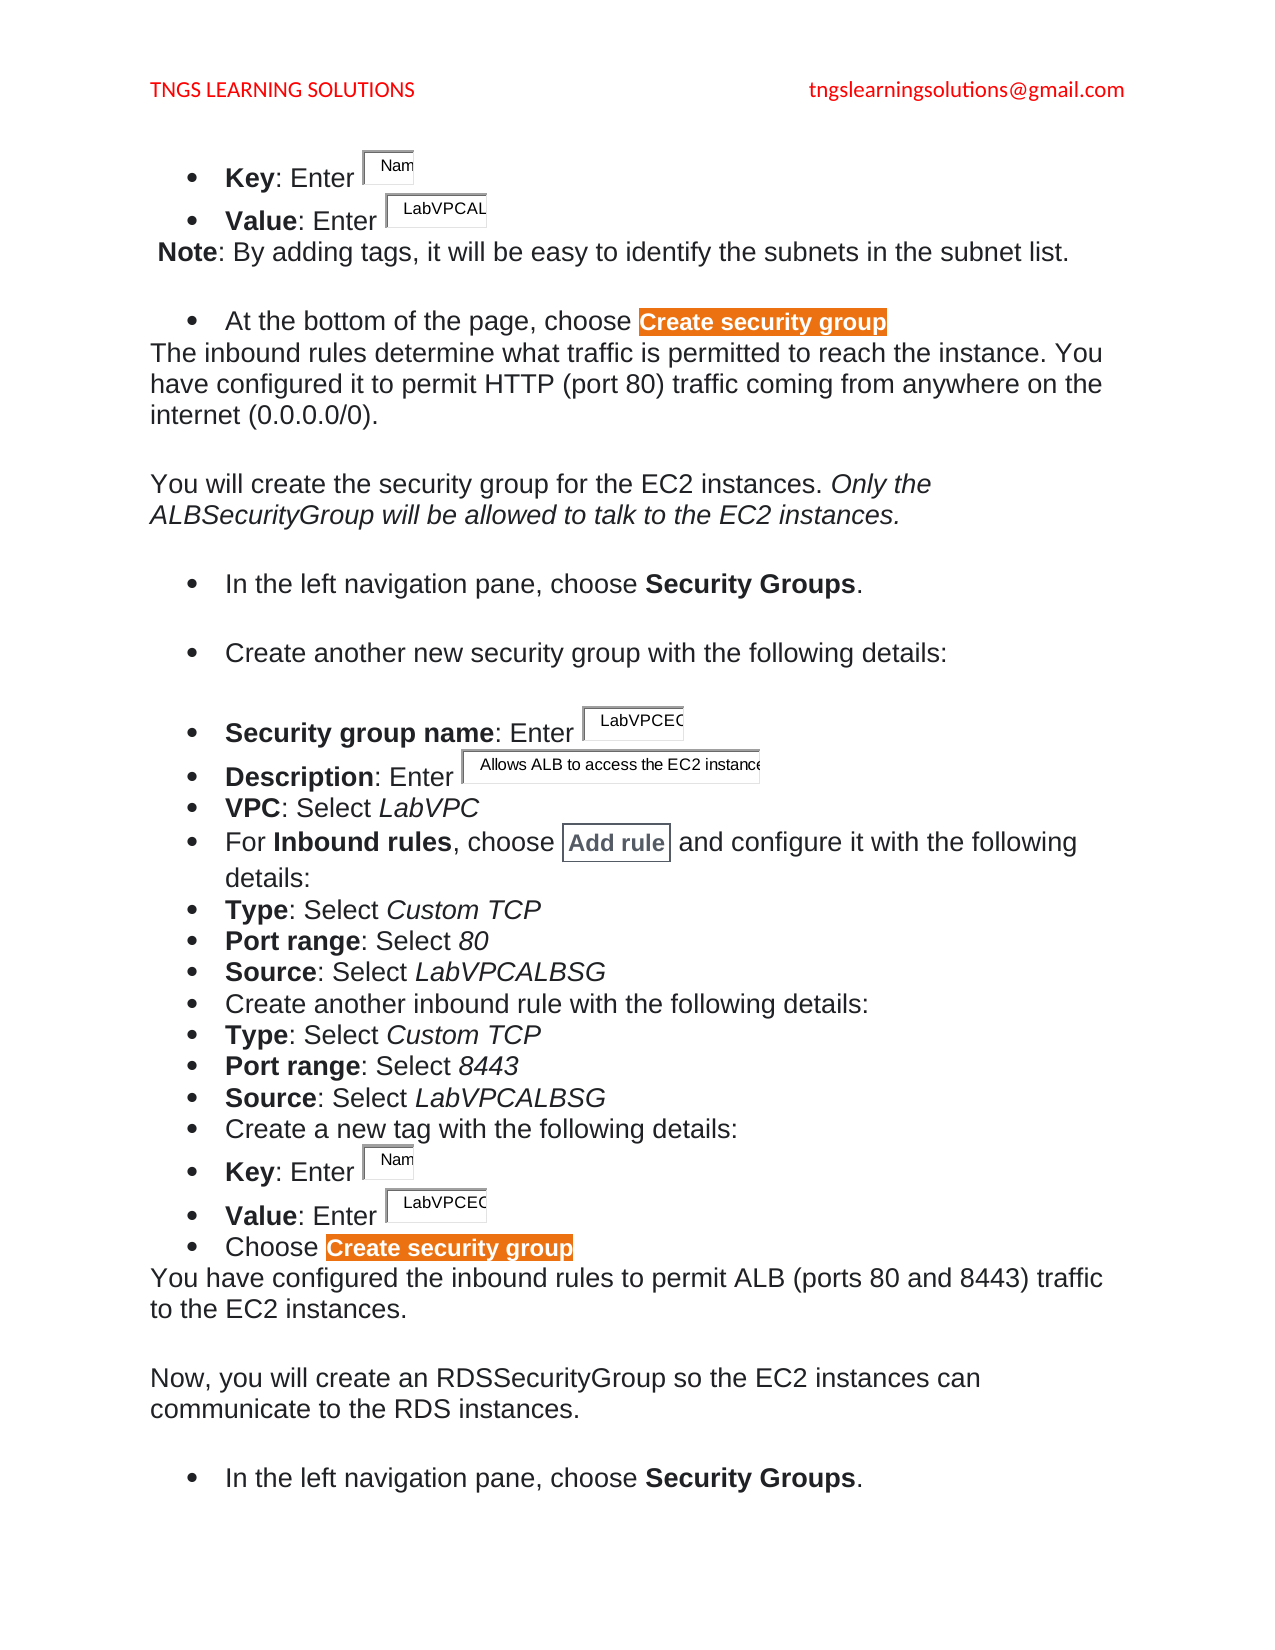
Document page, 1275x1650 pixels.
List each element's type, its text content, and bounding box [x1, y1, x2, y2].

list In the left navigation pane, choose Security Groups. [187, 568, 1125, 599]
list Key: Enter [187, 150, 1125, 193]
list Value: Enter [187, 1188, 1125, 1231]
text You will create the security group for the EC2 instances. Only the ALBSecurityGroup will be allowed to talk to the EC2 instances. [150, 468, 1125, 530]
list Create a new tag with the following details: [187, 1113, 1125, 1144]
list In the left navigation pane, choose Security Groups. [187, 1462, 1125, 1494]
list Create another new security group with the following details: [187, 637, 1125, 668]
list Type: Select Custom TCP [187, 1019, 1125, 1050]
list Source: Select LabVPCALBSG [187, 1082, 1125, 1113]
text Now, you will create an RDSSecurityGroup so the EC2 instances can communicate to the RDS instances. [150, 1362, 1125, 1425]
list Port range: Select 8443 [187, 1050, 1125, 1082]
text The inbound rules determine what traffic is permitted to reach the instance. You have configured it to permit HTTP (port 80) traffic coming from anywhere on the internet (0.0.0.0/0). [150, 337, 1125, 430]
list Port range: Select 80 [187, 925, 1125, 956]
text Note: By adding tags, it will be easy to identify the subnets in the subnet list. [150, 236, 1125, 268]
list Choose Create security group [187, 1231, 1125, 1262]
list Key: Enter [187, 1144, 1125, 1188]
list Create another inbound rule with the following details: [187, 988, 1125, 1019]
list VPC: Select LabVPC [187, 792, 1125, 823]
list Type: Select Custom TCP [187, 894, 1125, 925]
text You have configured the inbound rules to permit ALB (ports 80 and 8443) traffic to the EC2 instances. [150, 1262, 1125, 1325]
list Description: Enter [187, 749, 1125, 792]
list For Inbound rules, choose Add rule and configure it with the following details: [187, 823, 1125, 894]
list Source: Select LabVPCALBSG [187, 956, 1125, 988]
list At the bottom of the page, choose Create security group [187, 305, 1125, 337]
list Security group name: Enter [187, 706, 1125, 749]
list Value: Enter [187, 193, 1125, 236]
